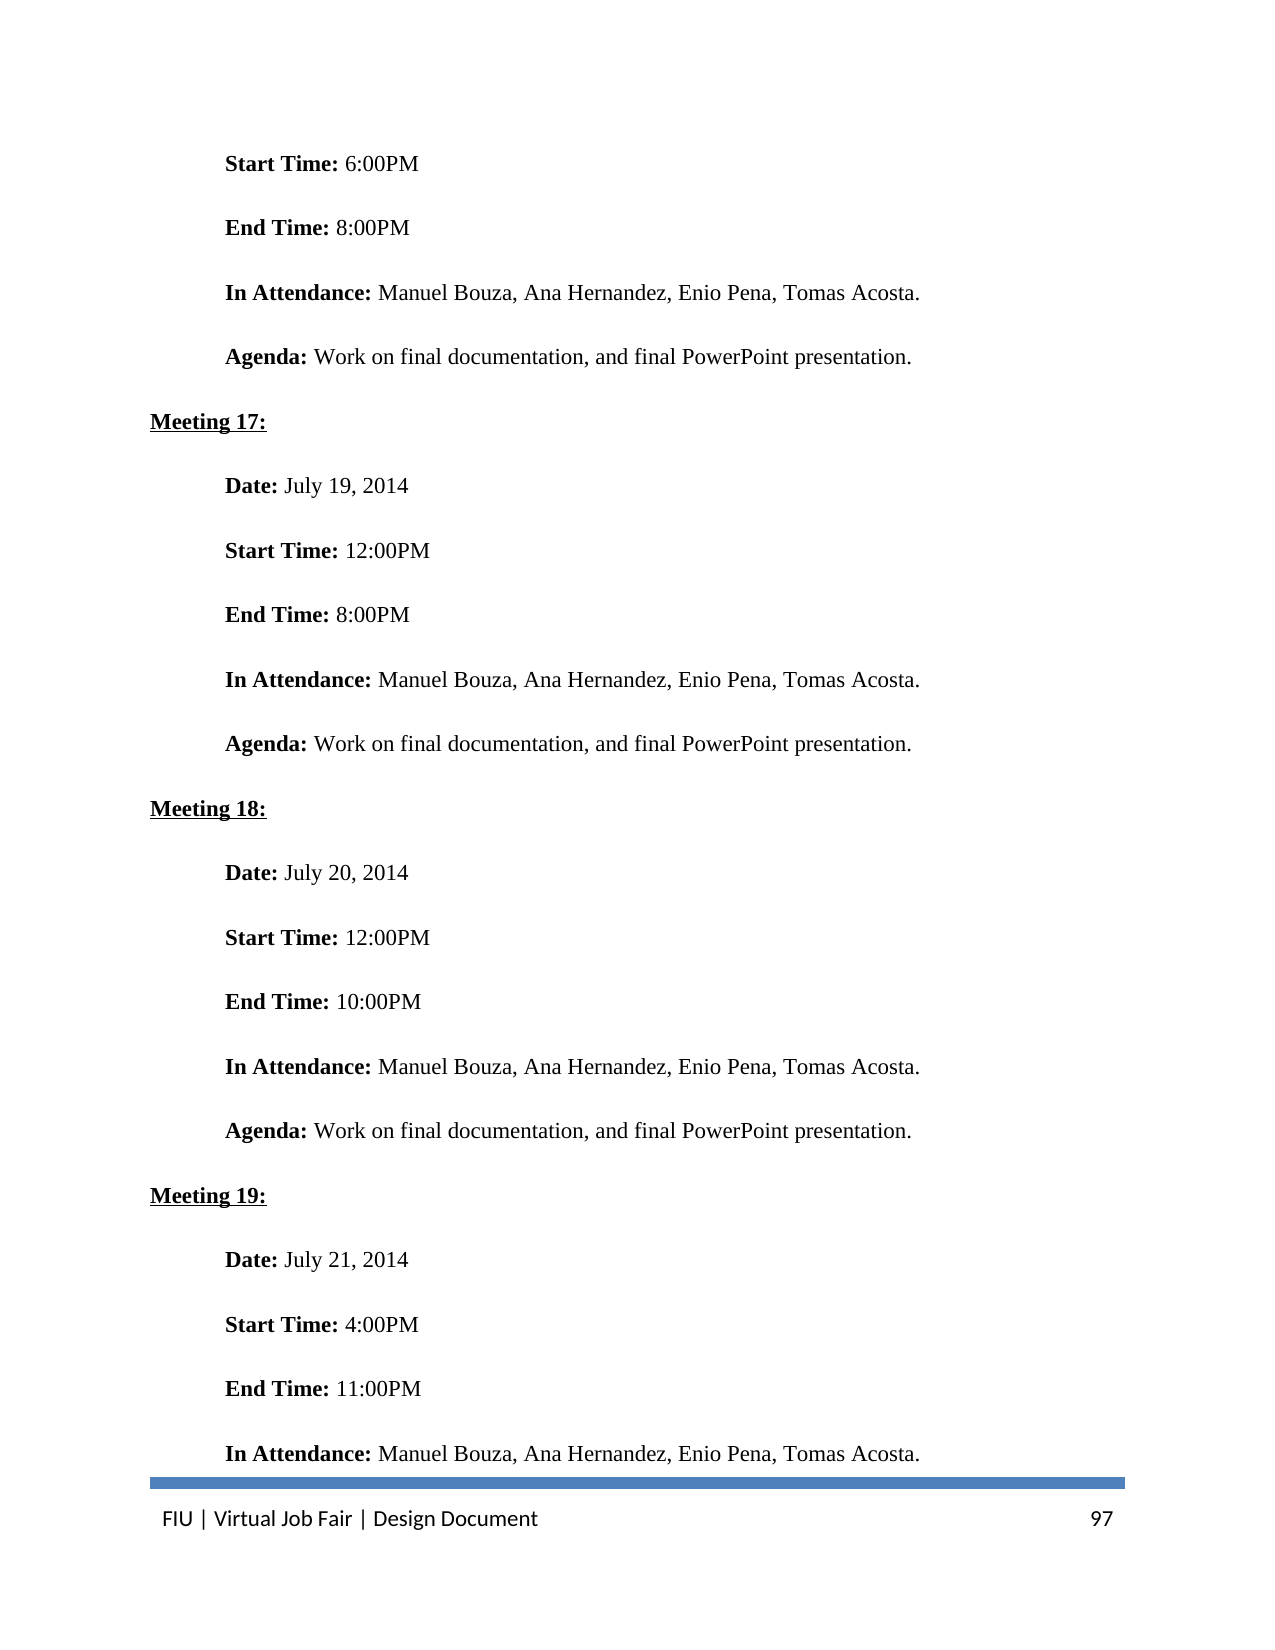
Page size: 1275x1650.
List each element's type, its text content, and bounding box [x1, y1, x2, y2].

text Meeting 18: [150, 795, 1125, 821]
text End Time: 11:00PM [225, 1375, 1125, 1401]
text In Attendance: Manuel Bouza, Ana Hernandez, Enio Pena, Tomas Acosta. [225, 1053, 1125, 1079]
text In Attendance: Manuel Bouza, Ana Hernandez, Enio Pena, Tomas Acosta. [225, 666, 1125, 692]
text Agenda: Work on final documentation, and final PowerPoint presentation. [225, 343, 1125, 370]
text Meeting 17: [150, 408, 1125, 434]
text Start Time: 12:00PM [225, 924, 1125, 950]
text Date: July 20, 2014 [225, 859, 1125, 886]
text End Time: 10:00PM [225, 988, 1125, 1014]
text Start Time: 12:00PM [225, 537, 1125, 563]
text Meeting 19: [150, 1182, 1125, 1208]
text Agenda: Work on final documentation, and final PowerPoint presentation. [225, 730, 1125, 757]
text End Time: 8:00PM [225, 214, 1125, 241]
text End Time: 8:00PM [225, 601, 1125, 628]
text Start Time: 4:00PM [225, 1311, 1125, 1337]
text Date: July 21, 2014 [225, 1246, 1125, 1272]
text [225, 1439, 1125, 1466]
text Date: July 19, 2014 [225, 472, 1125, 499]
text In Attendance: Manuel Bouza, Ana Hernandez, Enio Pena, Tomas Acosta. [225, 279, 1125, 305]
text Agenda: Work on final documentation, and final PowerPoint presentation. [225, 1117, 1125, 1143]
text Start Time: 6:00PM [225, 150, 1125, 176]
